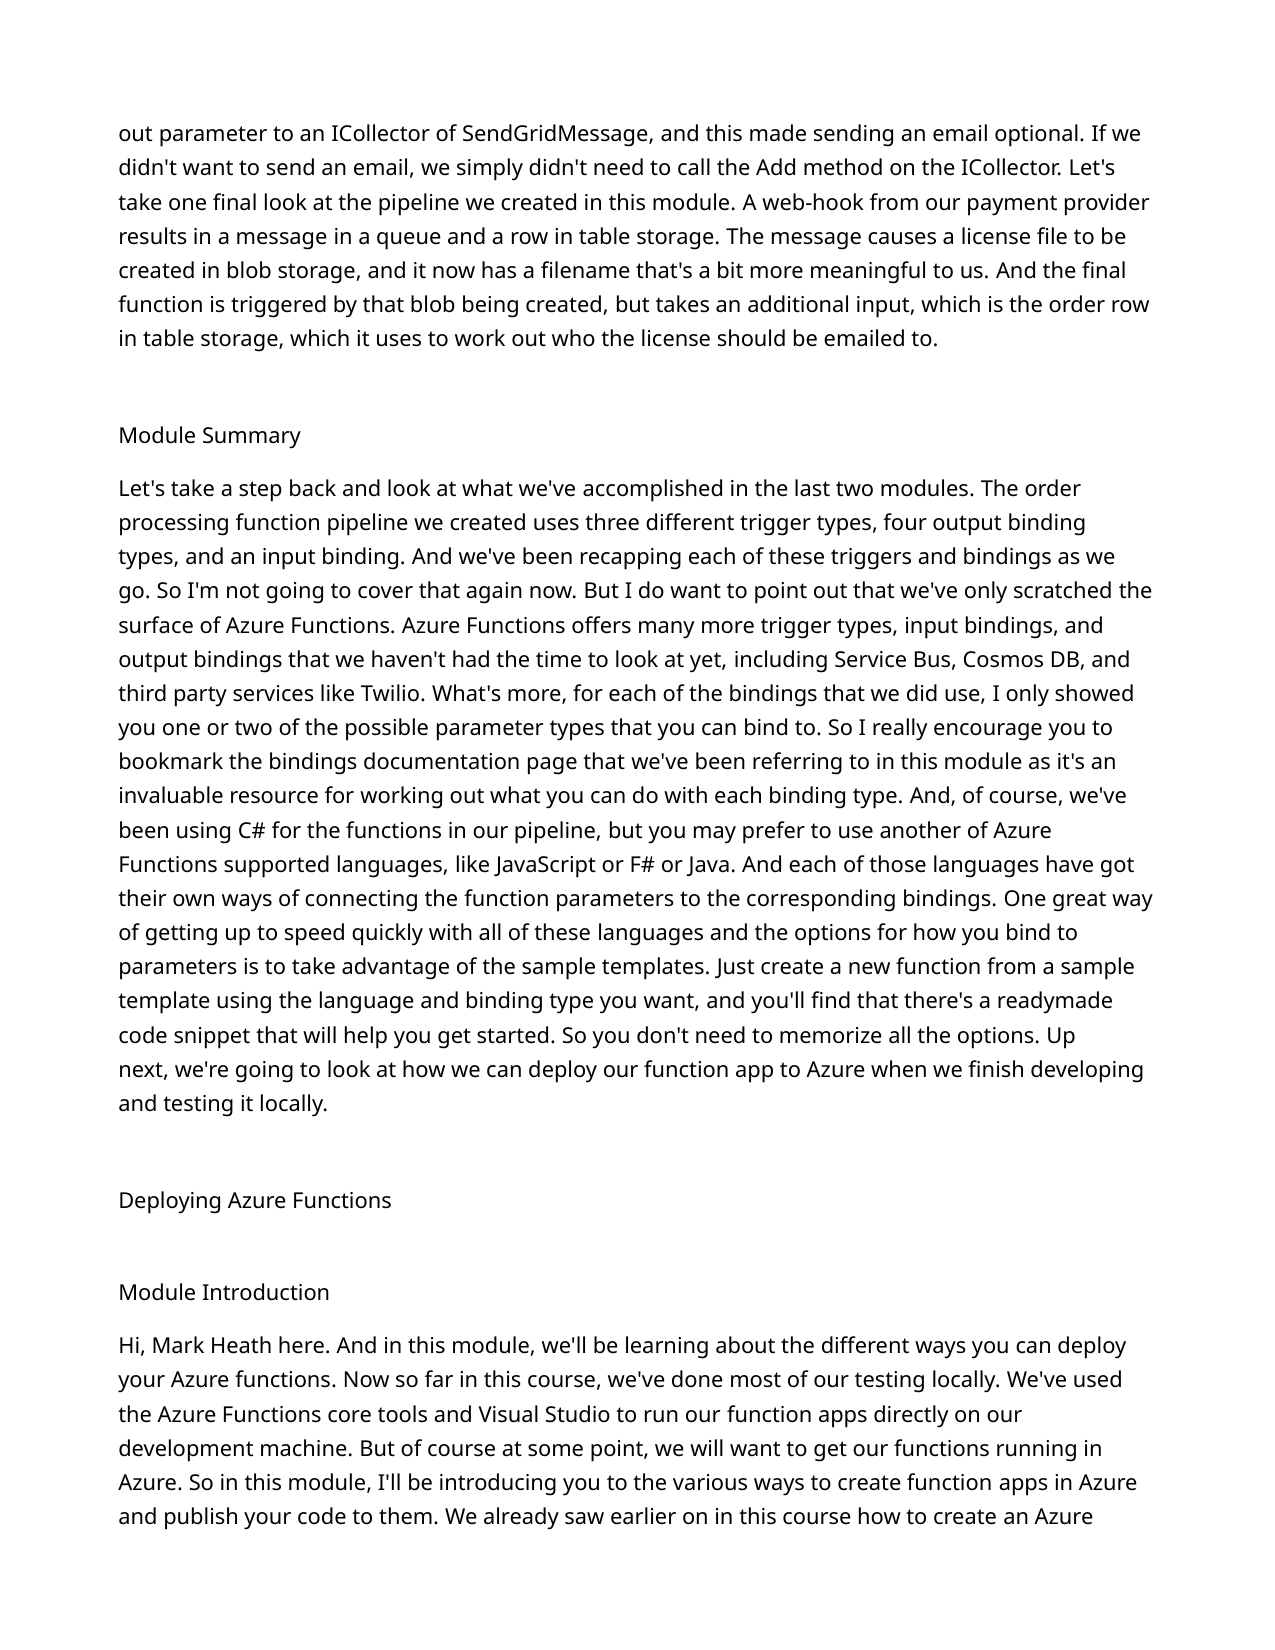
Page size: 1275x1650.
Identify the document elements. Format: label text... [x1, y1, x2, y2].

subtitle Module Introduction [118, 1277, 1157, 1307]
text Let's take a step back and look at what we've accomplished in the last two modules. The order processing function pipeline we created uses three different trigger types, four output binding types, and an input binding. And we've been recapping each of these triggers and bindings as we go. So I'm not going to cover that again now. But I do want to point out that we've only scratched the surface of Azure Functions. Azure Functions offers many more trigger types, input bindings, and output bindings that we haven't had the time to look at yet, including Service Bus, Cosmos DB, and third party services like Twilio. What's more, for each of the bindings that we did use, I only showed you one or two of the possible parameter types that you can bind to. So I really encourage you to bookmark the bindings documentation page that we've been referring to in this module as it's an invaluable resource for working out what you can do with each binding type. And, of course, we've been using C# for the functions in our pipeline, but you may prefer to use another of Azure Functions supported languages, like JavaScript or F# or Java. And each of those languages have got their own ways of connecting the function parameters to the corresponding bindings. One great way of getting up to speed quickly with all of these languages and the options for how you bind to parameters is to take advantage of the sample templates. Just create a new function from a sample template using the language and binding type you want, and you'll find that there's a readymade code snippet that will help you get started. So you don't need to memorize all the options. Up next, we're going to look at how we can deploy our function app to Azure when we finish developing and testing it locally. [118, 473, 1157, 1118]
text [118, 1330, 1157, 1531]
subtitle Module Summary [118, 420, 1157, 449]
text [118, 118, 1157, 353]
subtitle Deploying Azure Functions [118, 1185, 1157, 1214]
